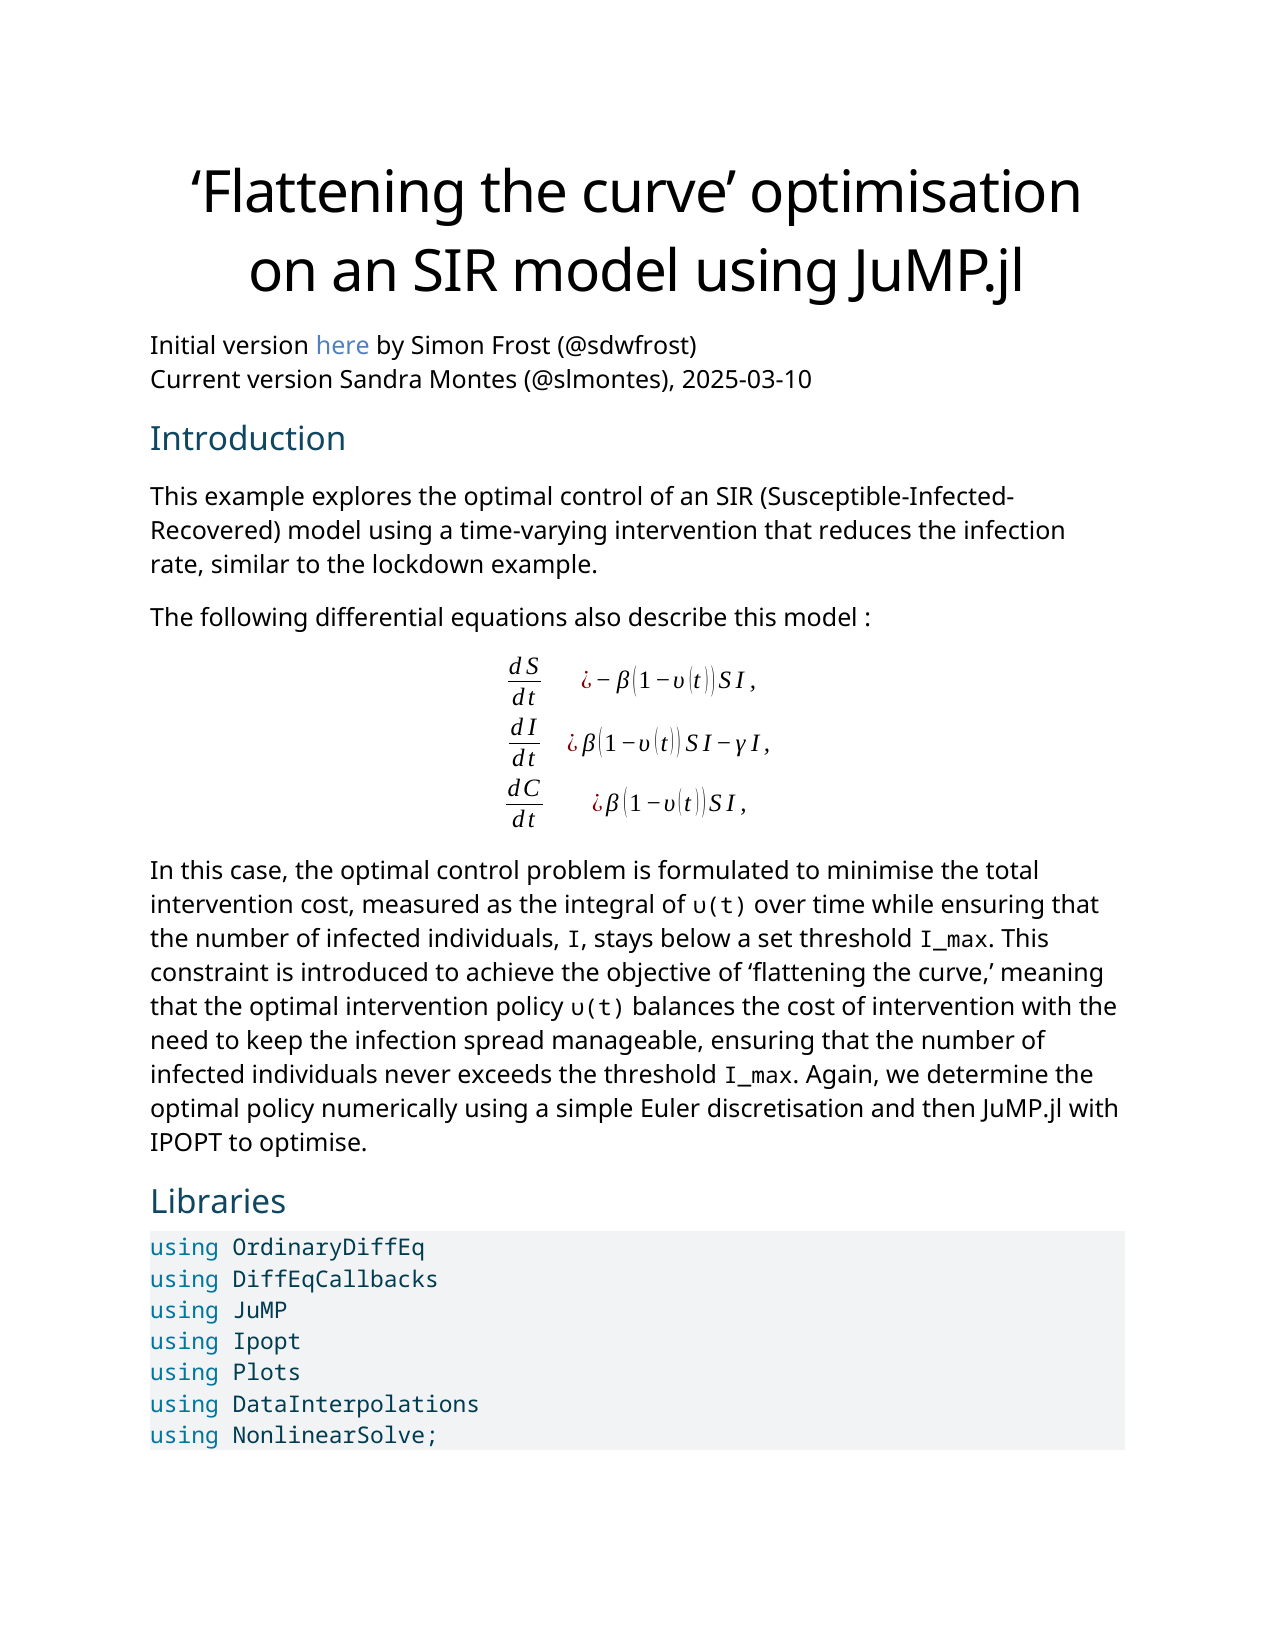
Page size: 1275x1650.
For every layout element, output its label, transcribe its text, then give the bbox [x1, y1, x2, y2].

text The following differential equations also describe this model : [150, 600, 1125, 634]
text using OrdinaryDiffEq using DiffEqCallbacks using JuMP using Ipopt using Plots using DataInterpolations using NonlinearSolve; [287, 1231, 1125, 1450]
subtitle Libraries [150, 1178, 1125, 1223]
text In this case, the optimal control problem is formulated to minimise the total intervention cost, measured as the integral of υ(t) over time while ensuring that the number of infected individuals, I, stays below a set threshold I_max. This constraint is introduced to achieve the objective of ‘flattening the curve,’ meaning that the optimal intervention policy υ(t) balances the cost of intervention with the need to keep the infection spread manageable, ensuring that the number of infected individuals never exceeds the threshold I_max. Again, we determine the optimal policy numerically using a simple Euler discretisation and then JuMP.jl with IPOPT to optimise. [150, 852, 1125, 1159]
subtitle Introduction [150, 414, 1125, 460]
text Initial version here by Simon Frost (@sdwfrost) Current version Sandra Montes (@slmontes), 2025-03-10 [150, 328, 1125, 396]
text This example explores the optimal control of an SIR (Susceptible-Infected-Recovered) model using a time-varying intervention that reduces the infection rate, similar to the lockdown example. [150, 479, 1125, 581]
title ‘Flattening the curve’ optimisation on an SIR model using JuMP.jl [150, 150, 1125, 309]
